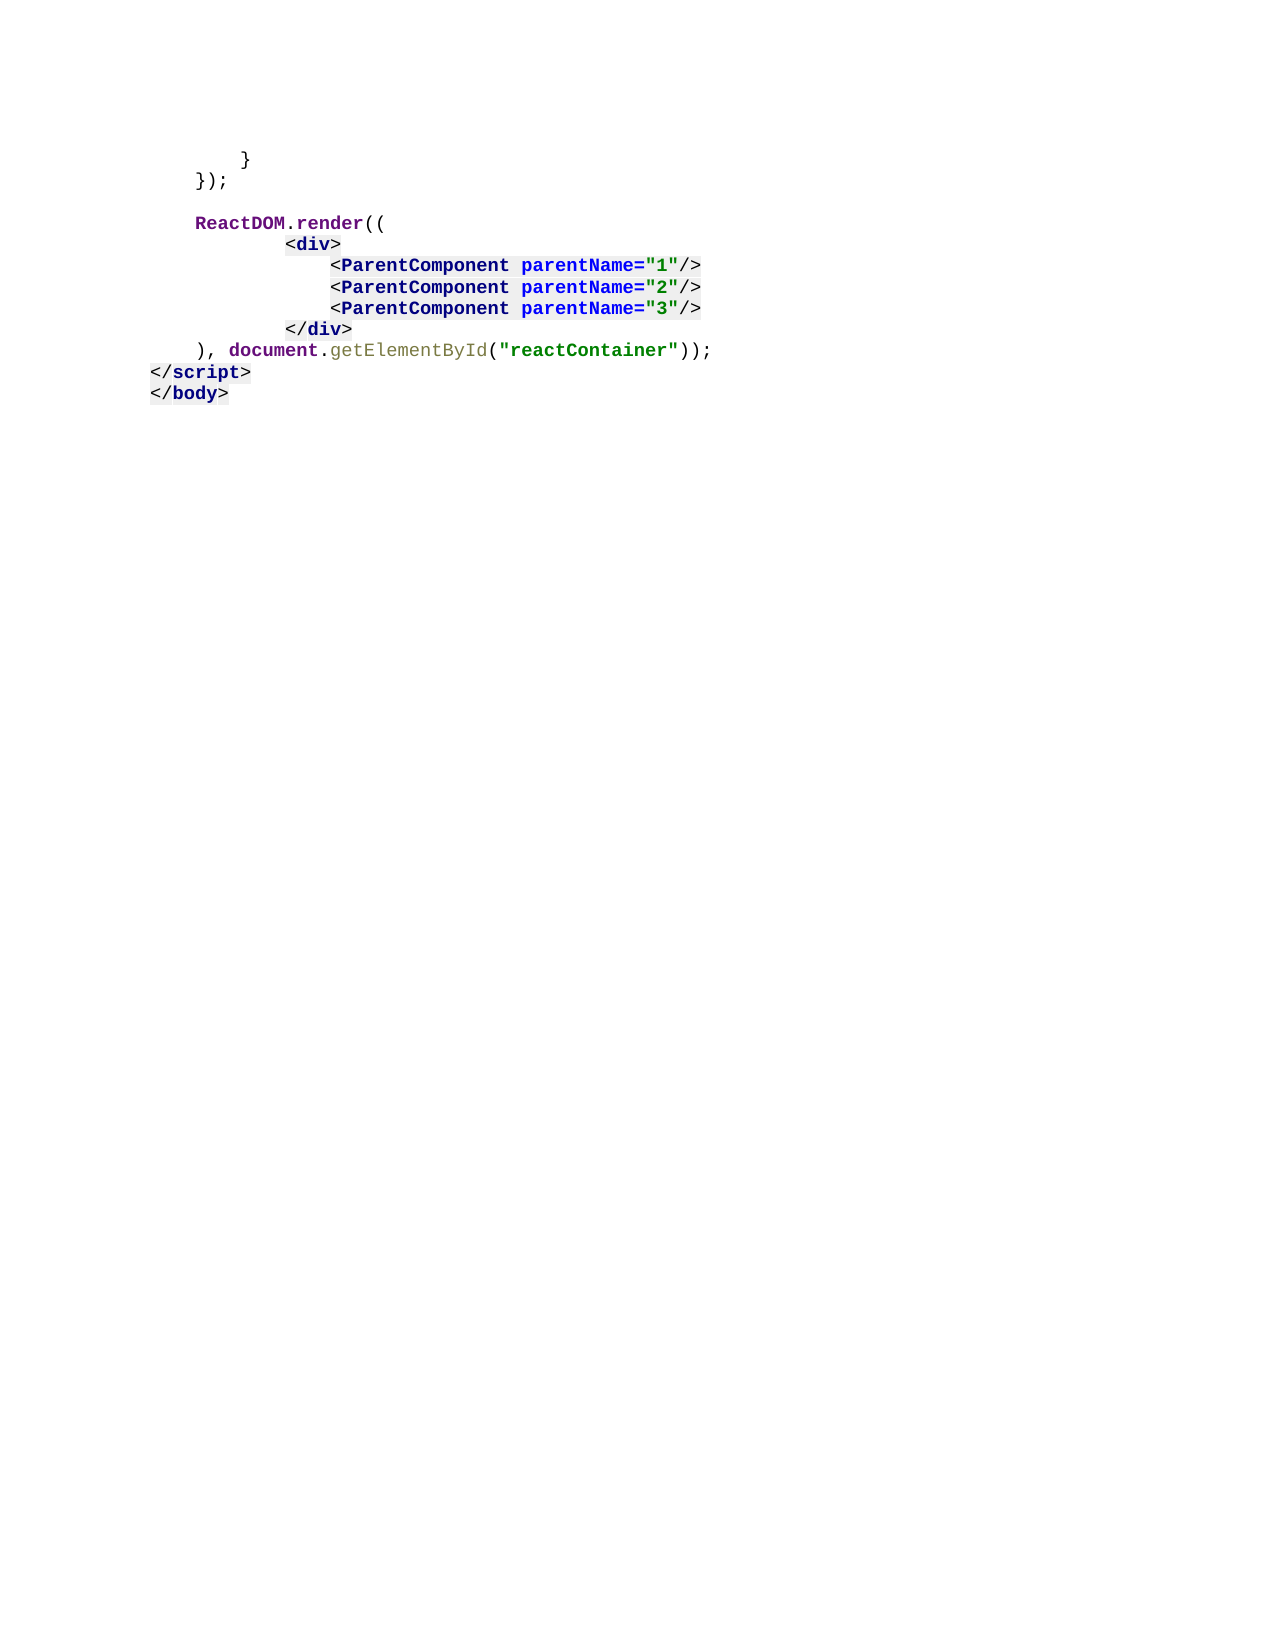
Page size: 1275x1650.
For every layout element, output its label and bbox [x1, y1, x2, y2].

text [150, 150, 1125, 405]
